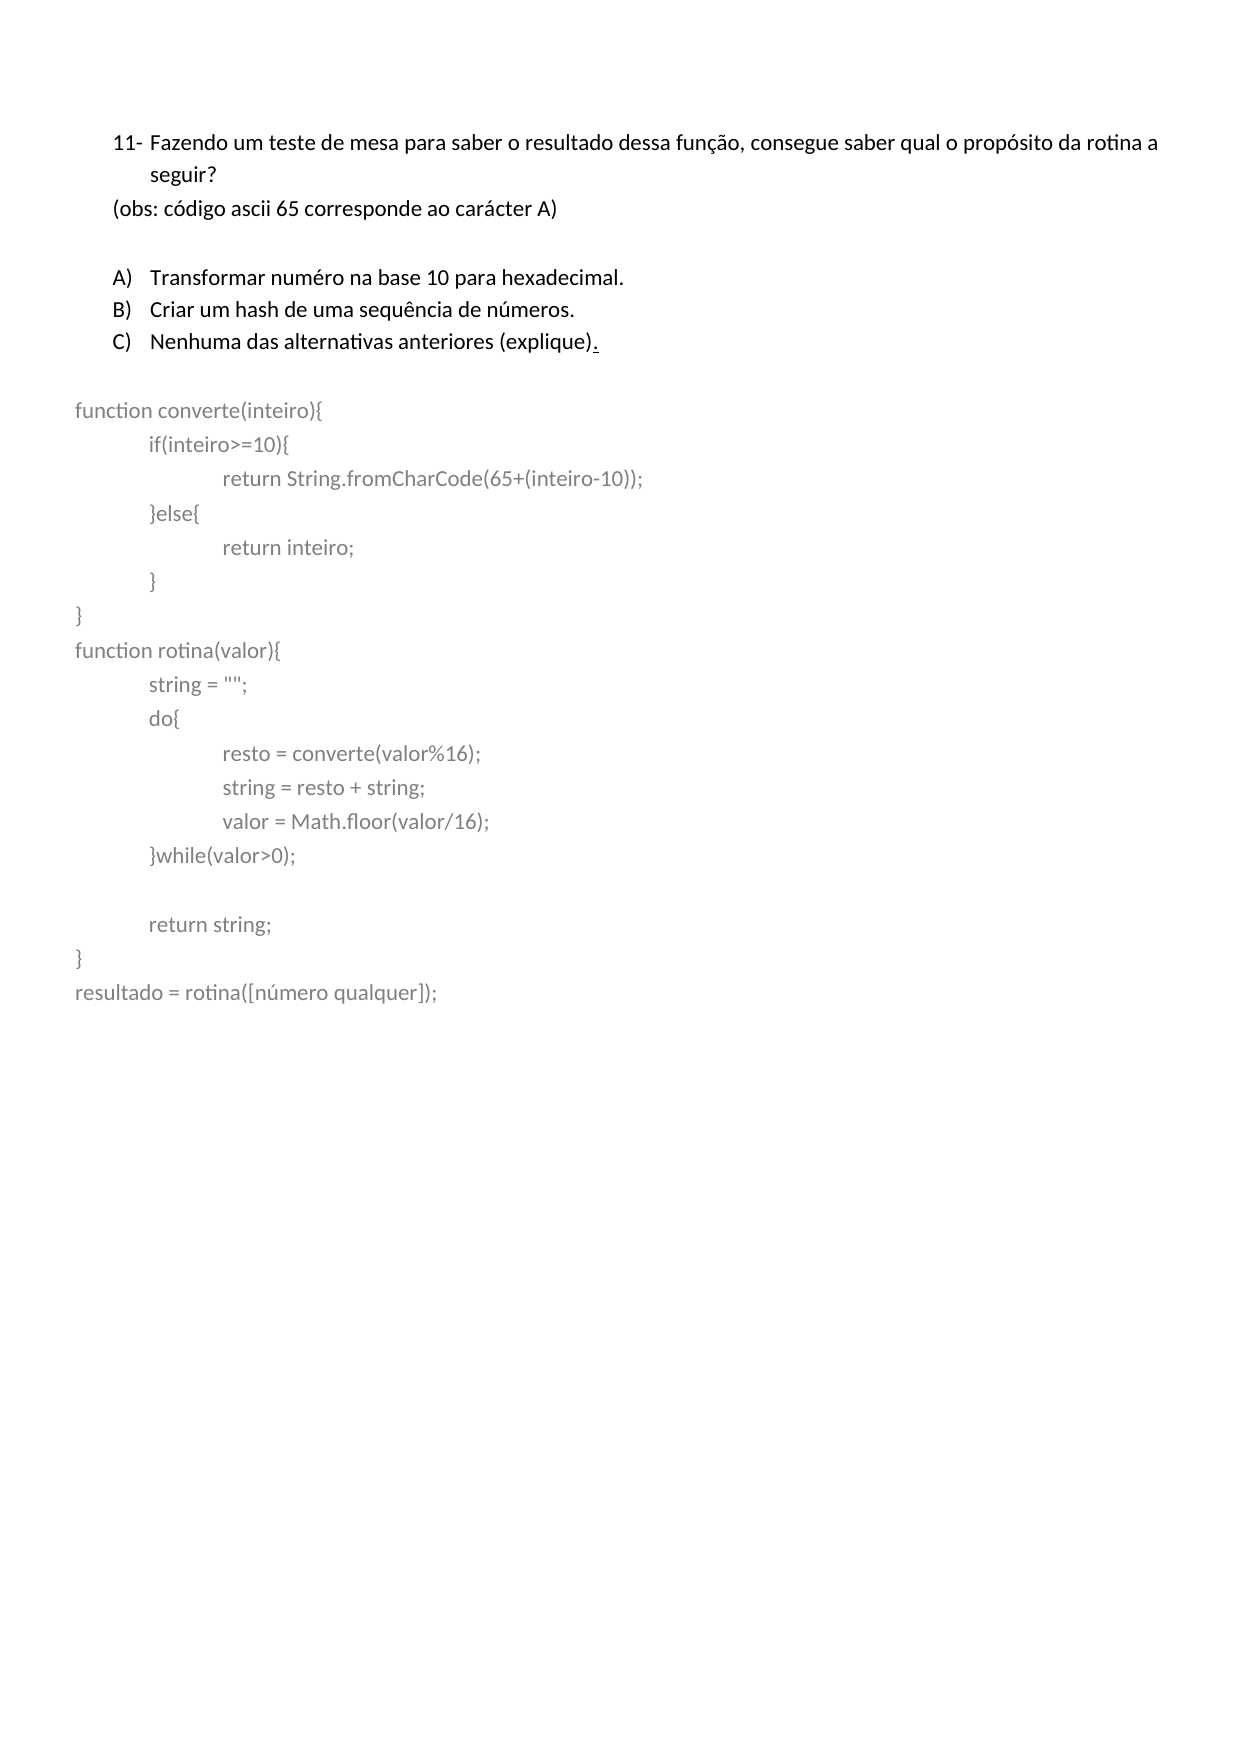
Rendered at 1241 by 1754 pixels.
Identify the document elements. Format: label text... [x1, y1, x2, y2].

text } [75, 602, 1165, 629]
text do{ [75, 704, 1165, 732]
text return string; [75, 910, 1165, 938]
list Nenhuma das alternativas anteriores (explique). [112, 327, 1165, 355]
text return String.fromCharCode(65+(inteiro-10)); [75, 464, 1165, 492]
text } [75, 567, 1165, 595]
text (obs: código ascii 65 corresponde ao carácter A) [112, 194, 1165, 222]
text }while(valor>0); [75, 841, 1165, 869]
text string = ""; [75, 670, 1165, 698]
text valor = Math.floor(valor/16); [75, 807, 1165, 835]
text }else{ [75, 499, 1165, 527]
text } [75, 944, 1165, 972]
text resultado = rotina([número qualquer]); [75, 978, 1165, 1007]
list Criar um hash de uma sequência de números. [112, 295, 1165, 323]
list Fazendo um teste de mesa para saber o resultado dessa função, consegue saber qual o propósito da rotina a seguir? [112, 128, 1165, 188]
text function converte(inteiro){ [75, 396, 1165, 424]
text resto = converte(valor%16); [75, 739, 1165, 767]
text return inteiro; [75, 533, 1165, 561]
text string = resto + string; [75, 773, 1165, 801]
text function rotina(valor){ [75, 636, 1165, 664]
list Transformar numéro na base 10 para hexadecimal. [112, 263, 1165, 291]
text if(inteiro>=10){ [75, 430, 1165, 458]
